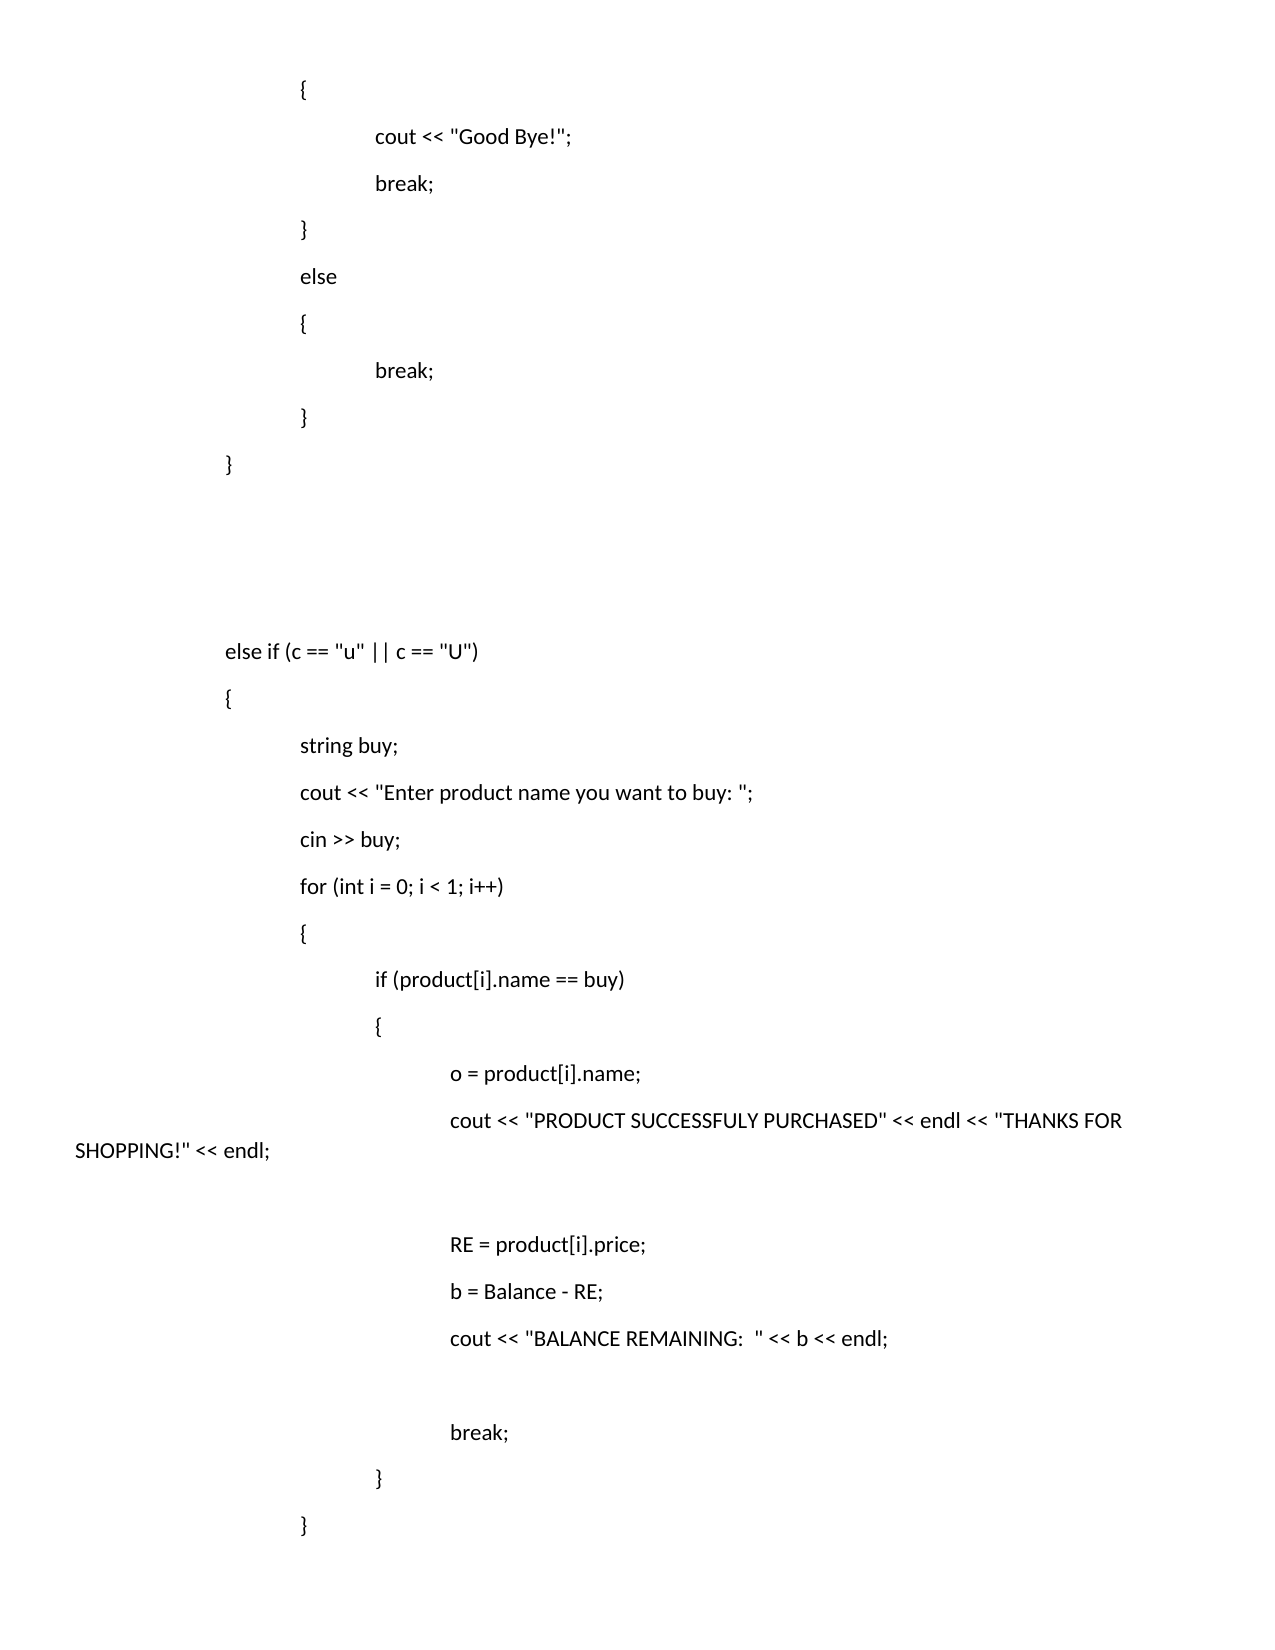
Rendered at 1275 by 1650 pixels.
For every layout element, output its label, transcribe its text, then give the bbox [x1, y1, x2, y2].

text { [75, 1012, 1200, 1041]
text b = Balance - RE; [75, 1277, 1200, 1305]
text for (int i = 0; i < 1; i++) [75, 872, 1200, 900]
text cout << "Enter product name you want to buy: "; [75, 778, 1200, 806]
text } [75, 216, 1200, 244]
text { [75, 309, 1200, 337]
text else [75, 262, 1200, 291]
text cin >> buy; [75, 825, 1200, 853]
text cout << "PRODUCT SUCCESSFULY PURCHASED" << endl << "THANKS FOR SHOPPING!" << endl; [75, 1106, 1200, 1164]
text o = product[i].name; [75, 1059, 1200, 1087]
text break; [75, 169, 1200, 197]
text RE = product[i].price; [75, 1230, 1200, 1258]
text } [75, 403, 1200, 431]
text cout << "BALANCE REMAINING: " << b << endl; [75, 1324, 1200, 1352]
text break; [75, 1418, 1200, 1446]
text { [75, 75, 1200, 103]
text { [75, 919, 1200, 947]
text string buy; [75, 731, 1200, 759]
text } [75, 1464, 1200, 1493]
text } [75, 1511, 1200, 1539]
text { [75, 684, 1200, 712]
text else if (c == "u" || c == "U") [75, 637, 1200, 666]
text } [75, 450, 1200, 478]
text if (product[i].name == buy) [75, 966, 1200, 994]
text cout << "Good Bye!"; [75, 122, 1200, 150]
text break; [75, 356, 1200, 384]
